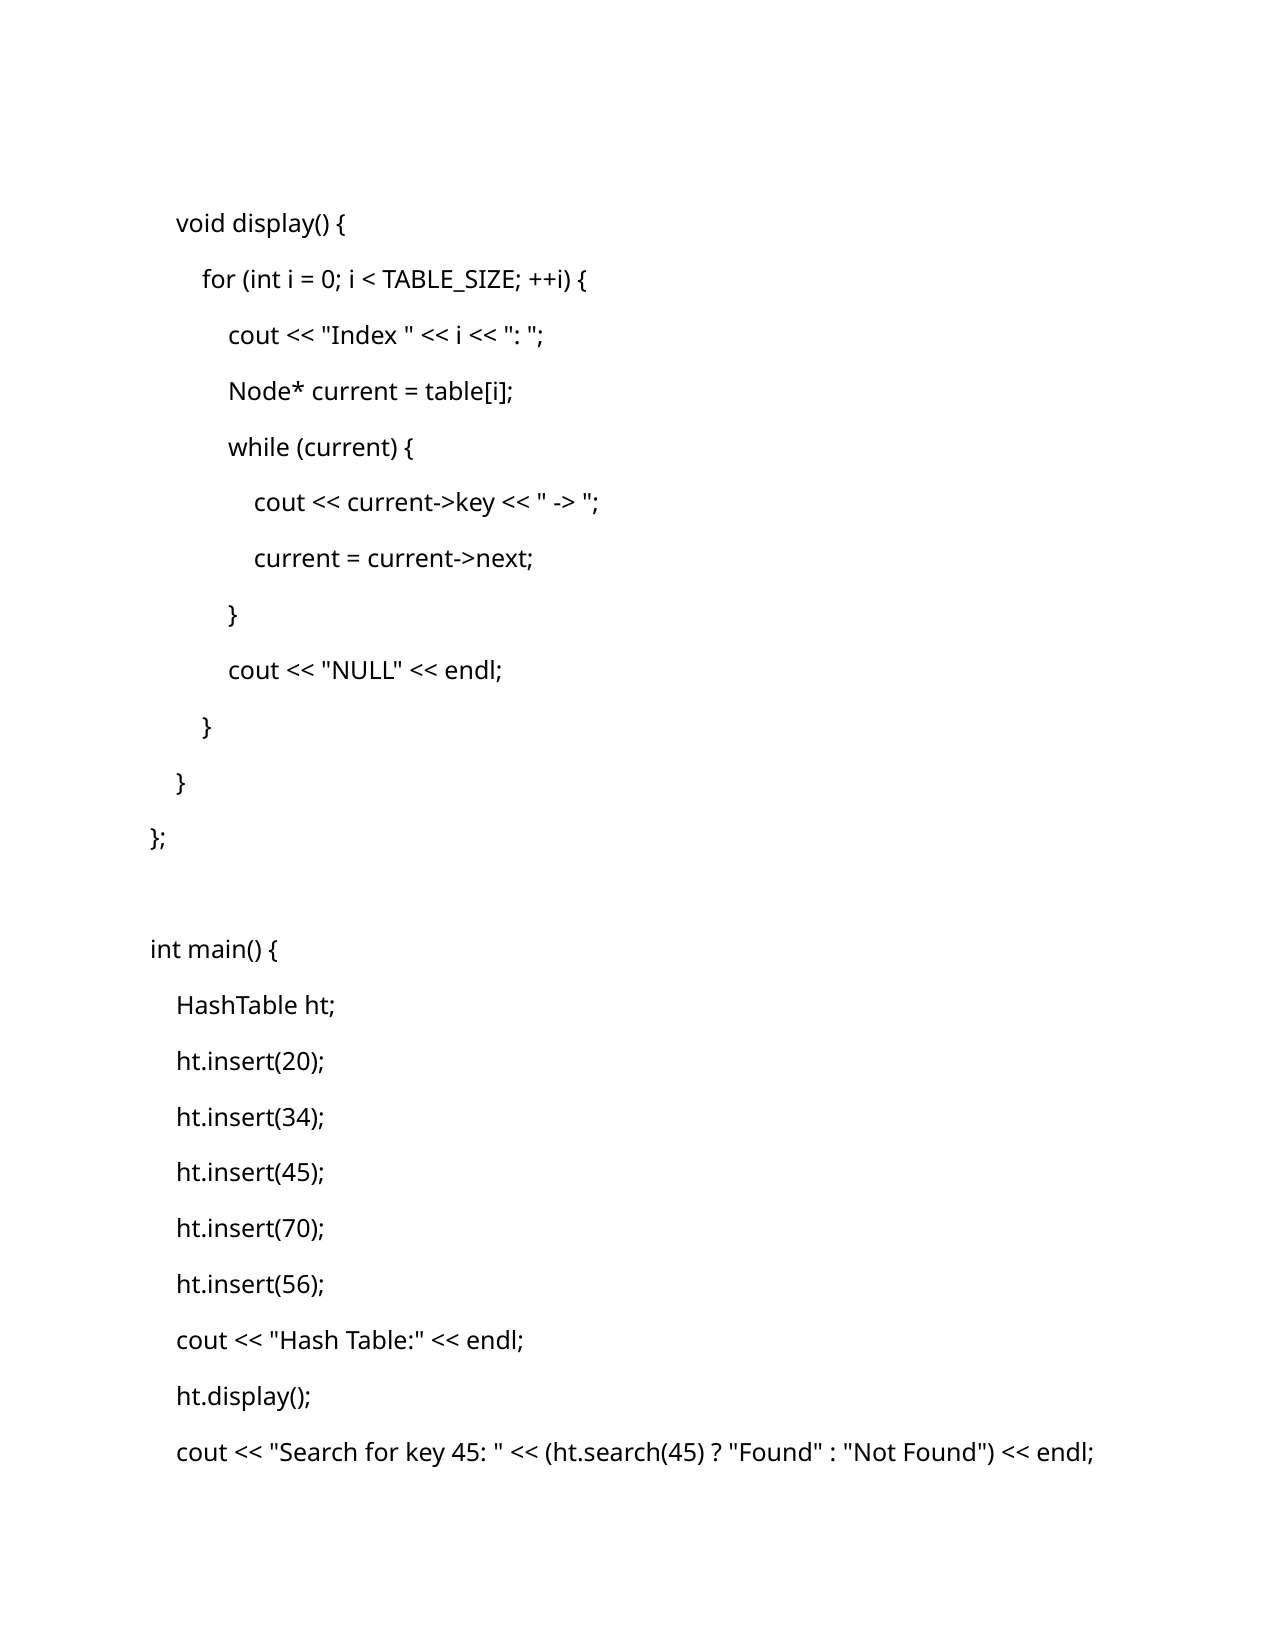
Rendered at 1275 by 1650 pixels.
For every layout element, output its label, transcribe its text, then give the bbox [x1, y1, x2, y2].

text cout << "Index " << i << ": "; [150, 317, 1125, 352]
text while (current) { [150, 429, 1125, 463]
text cout << "Hash Table:" << endl; [150, 1322, 1125, 1357]
text ht.insert(70); [150, 1211, 1125, 1245]
text int main() { [150, 932, 1125, 966]
text } [150, 597, 1125, 631]
text }; [150, 820, 1125, 854]
text HashTable ht; [150, 987, 1125, 1022]
text cout << "NULL" << endl; [150, 652, 1125, 687]
text ht.insert(45); [150, 1155, 1125, 1189]
text ht.insert(34); [150, 1099, 1125, 1133]
text ht.display(); [150, 1378, 1125, 1412]
text Node* current = table[i]; [150, 373, 1125, 407]
text } [150, 764, 1125, 798]
text current = current->next; [150, 541, 1125, 575]
text for (int i = 0; i < TABLE_SIZE; ++i) { [150, 262, 1125, 296]
text void display() { [150, 206, 1125, 240]
text ht.insert(20); [150, 1043, 1125, 1077]
text cout << current->key << " -> "; [150, 485, 1125, 519]
text ht.insert(56); [150, 1267, 1125, 1301]
text } [150, 708, 1125, 742]
text cout << "Search for key 45: " << (ht.search(45) ? "Found" : "Not Found") << endl; [150, 1434, 1125, 1468]
